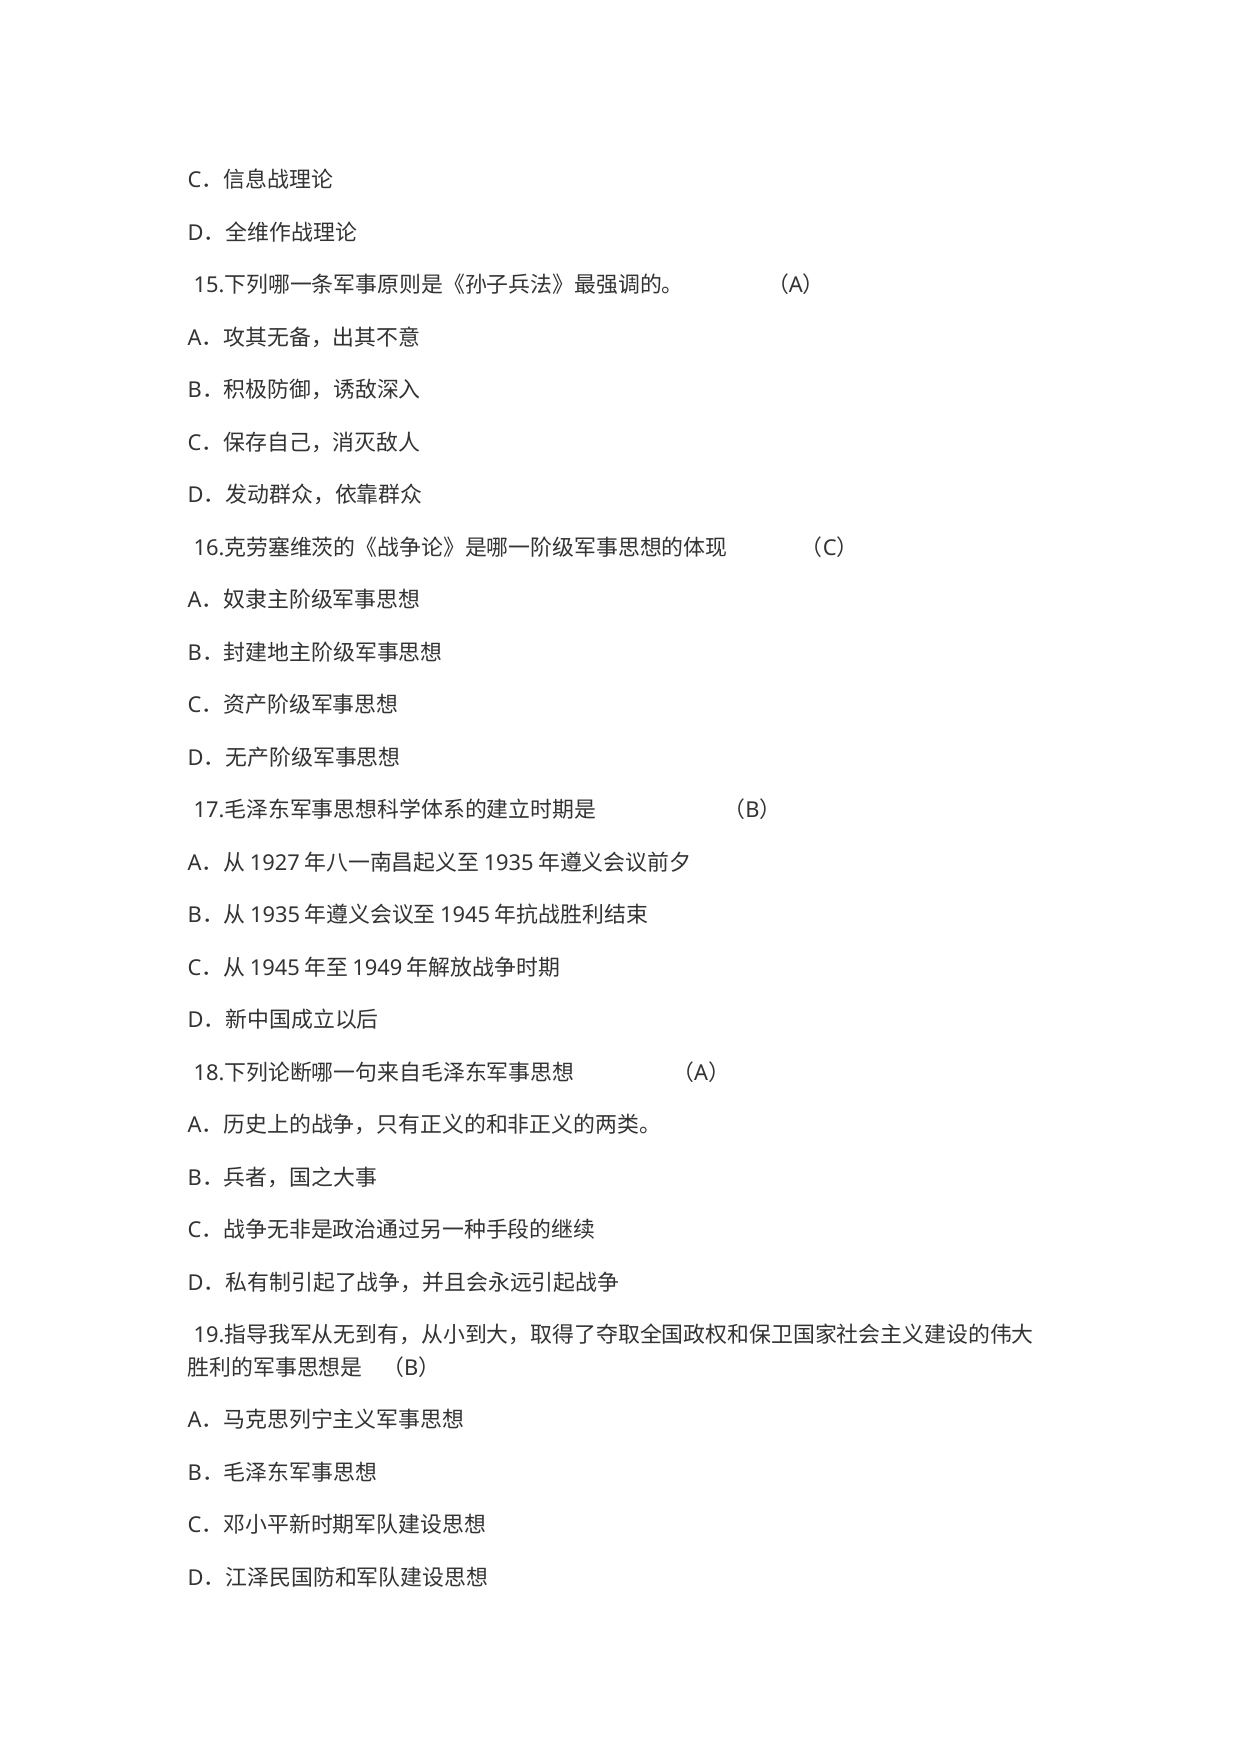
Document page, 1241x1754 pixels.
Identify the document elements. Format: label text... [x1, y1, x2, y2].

text B．积极防御，诱敌深入 [187, 372, 1053, 404]
text B．从1935年遵义会议至1945年抗战胜利结束 [187, 897, 1053, 929]
text 15.下列哪一条军事原则是《孙子兵法》最强调的。 （A） [187, 267, 1053, 299]
text A．从1927年八一南昌起义至1935年遵义会议前夕 [187, 844, 1053, 877]
text C．从1945年至1949年解放战争时期 [187, 949, 1053, 982]
text B．兵者，国之大事 [187, 1159, 1053, 1192]
text 18.下列论断哪一句来自毛泽东军事思想 （A） [187, 1054, 1053, 1087]
text B．封建地主阶级军事思想 [187, 634, 1053, 667]
text C．信息战理论 [187, 162, 1053, 194]
text D．发动群众，依靠群众 [187, 477, 1053, 509]
text A．历史上的战争，只有正义的和非正义的两类。 [187, 1107, 1053, 1139]
text D．无产阶级军事思想 [187, 739, 1053, 772]
text A．攻其无备，出其不意 [187, 319, 1053, 352]
text 17.毛泽东军事思想科学体系的建立时期是 （B） [187, 792, 1053, 824]
text A．马克思列宁主义军事思想 [187, 1402, 1053, 1434]
text C．保存自己，消灭敌人 [187, 424, 1053, 457]
text C．战争无非是政治通过另一种手段的继续 [187, 1212, 1053, 1244]
text D．全维作战理论 [187, 214, 1053, 247]
text 16.克劳塞维茨的《战争论》是哪一阶级军事思想的体现 （C） [187, 529, 1053, 562]
text 19.指导我军从无到有，从小到大，取得了夺取全国政权和保卫国家社会主义建设的伟大胜利的军事思想是 （B） [187, 1317, 1053, 1382]
text B．毛泽东军事思想 [187, 1454, 1053, 1487]
text D．新中国成立以后 [187, 1002, 1053, 1034]
text C．资产阶级军事思想 [187, 687, 1053, 719]
text D．江泽民国防和军队建设思想 [187, 1559, 1053, 1592]
text C．邓小平新时期军队建设思想 [187, 1507, 1053, 1539]
text A．奴隶主阶级军事思想 [187, 582, 1053, 614]
text D．私有制引起了战争，并且会永远引起战争 [187, 1264, 1053, 1297]
